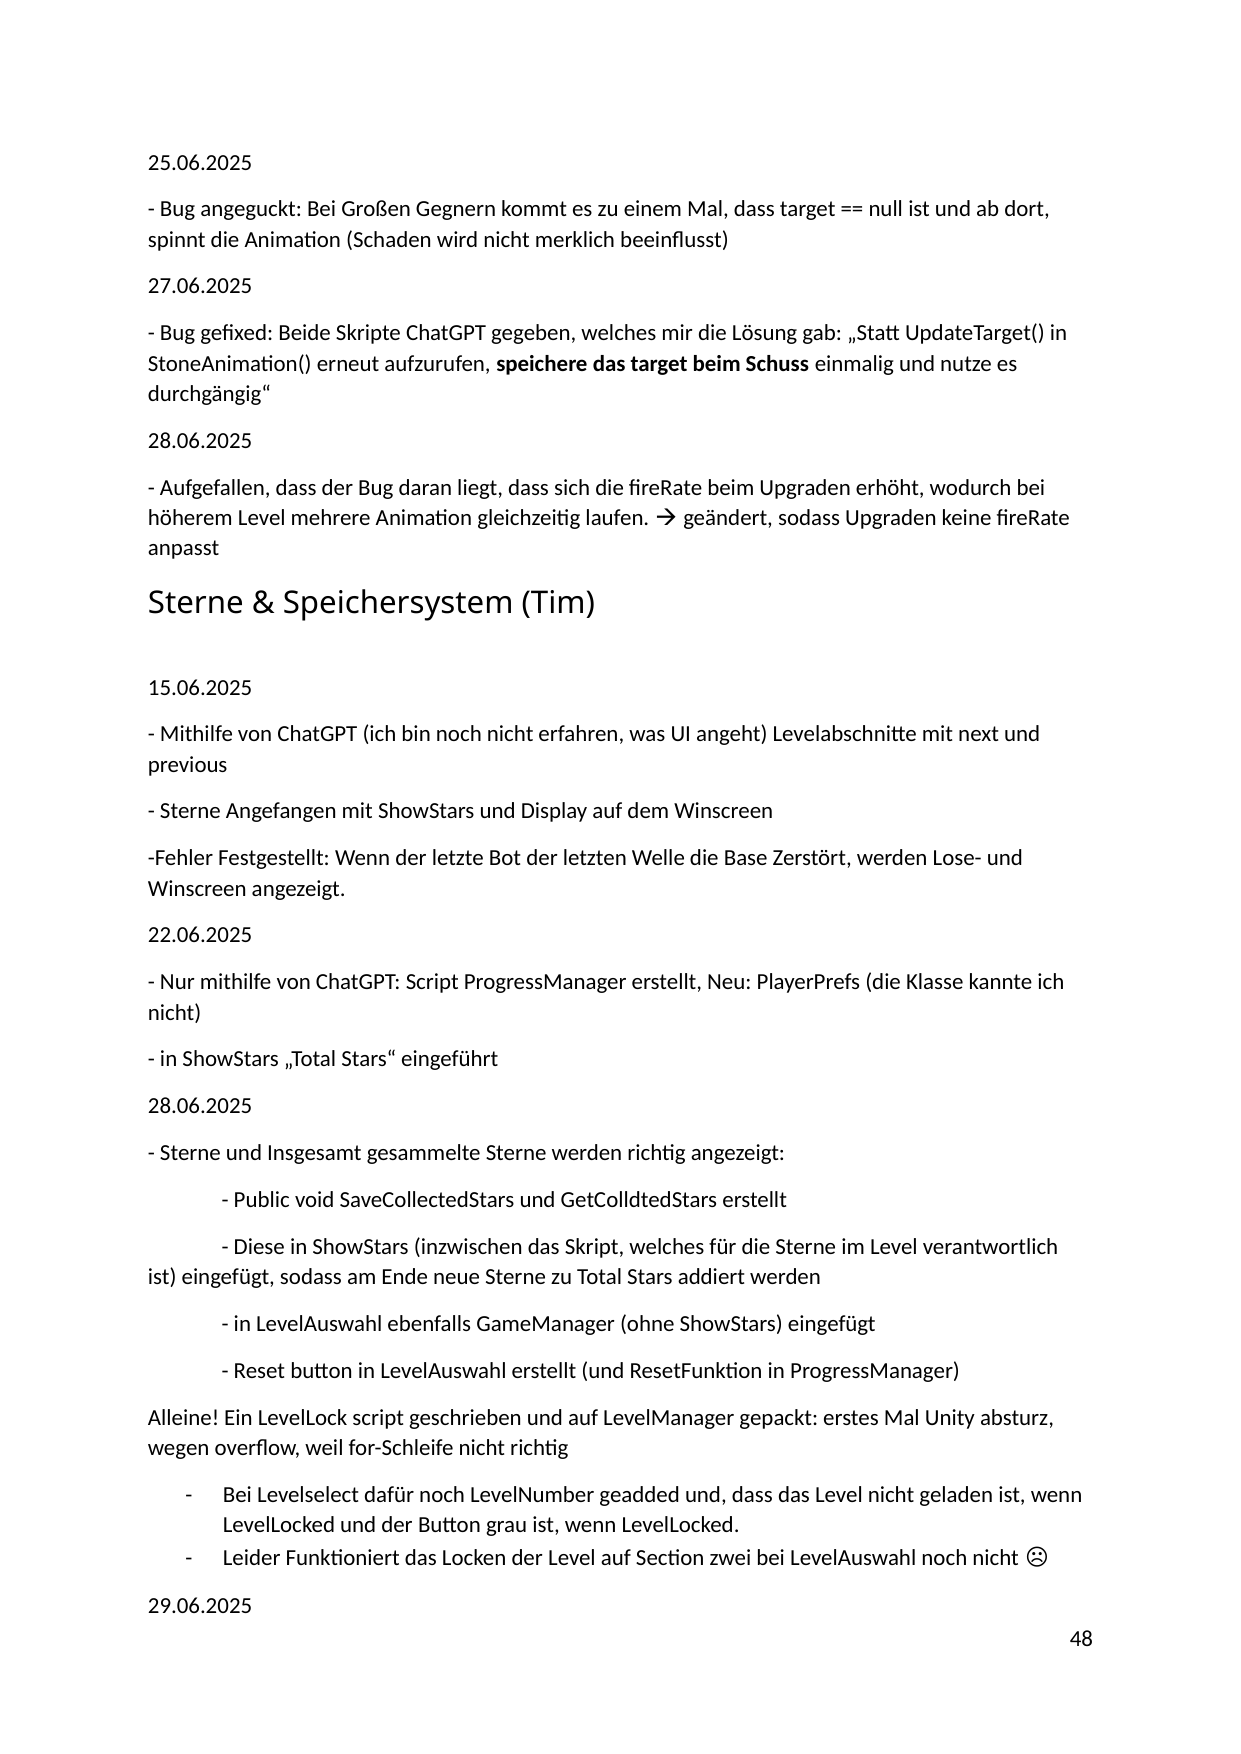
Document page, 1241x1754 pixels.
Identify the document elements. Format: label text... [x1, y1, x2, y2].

text 29.06.2025 [148, 1591, 1093, 1619]
subtitle Sterne & Speichersystem (Tim) [148, 580, 1093, 622]
list Leider Funktioniert das Locken der Level auf Section zwei bei LevelAuswahl noch nicht [185, 1540, 1093, 1572]
text 28.06.2025 [148, 426, 1093, 454]
text - Nur mithilfe von ChatGPT: Script ProgressManager erstellt, Neu: PlayerPrefs (die Klasse kannte ich nicht) [148, 967, 1093, 1026]
text - Mithilfe von ChatGPT (ich bin noch nicht erfahren, was UI angeht) Levelabschnitte mit next und previous [148, 719, 1093, 778]
text 25.06.2025 [148, 148, 1093, 176]
text - in LevelAuswahl ebenfalls GameManager (ohne ShowStars) eingefügt [148, 1309, 1093, 1337]
text - Sterne und Insgesamt gesammelte Sterne werden richtig angezeigt: [148, 1138, 1093, 1166]
text Alleine! Ein LevelLock script geschrieben und auf LevelManager gepackt: erstes Mal Unity absturz, wegen overflow, weil for-Schleife nicht richtig [148, 1403, 1093, 1461]
text 15.06.2025 [148, 673, 1093, 701]
text - in ShowStars „Total Stars“ eingeführt [148, 1044, 1093, 1073]
text - Sterne Angefangen mit ShowStars und Display auf dem Winscreen [148, 797, 1093, 825]
text 27.06.2025 [148, 272, 1093, 299]
text -Fehler Festgestellt: Wenn der letzte Bot der letzten Welle die Base Zerstört, werden Lose- und Winscreen angezeigt. [148, 843, 1093, 902]
text 22.06.2025 [148, 921, 1093, 949]
text - Aufgefallen, dass der Bug daran liegt, dass sich die fireRate beim Upgraden erhöht, wodurch bei höherem Level mehrere Animation gleichzeitig laufen. geändert, sodass Upgraden keine fireRate anpasst [148, 473, 1093, 561]
list Bei Levelselect dafür noch LevelNumber geadded und, dass das Level nicht geladen ist, wenn LevelLocked und der Button grau ist, wenn LevelLocked. [185, 1480, 1093, 1538]
text - Bug gefixed: Beide Skripte ChatGPT gegeben, welches mir die Lösung gab: „Statt UpdateTarget() in StoneAnimation() erneut aufzurufen, speichere das target beim Schuss einmalig und nutze es durchgängig“ [148, 318, 1093, 407]
text - Bug angeguckt: Bei Großen Gegnern kommt es zu einem Mal, dass target == null ist und ab dort, spinnt die Animation (Schaden wird nicht merklich beeinflusst) [148, 194, 1093, 253]
text 28.06.2025 [148, 1091, 1093, 1119]
text - Public void SaveCollectedStars und GetColldtedStars erstellt [148, 1185, 1093, 1213]
text - Reset button in LevelAuswahl erstellt (und ResetFunktion in ProgressManager) [148, 1356, 1093, 1384]
